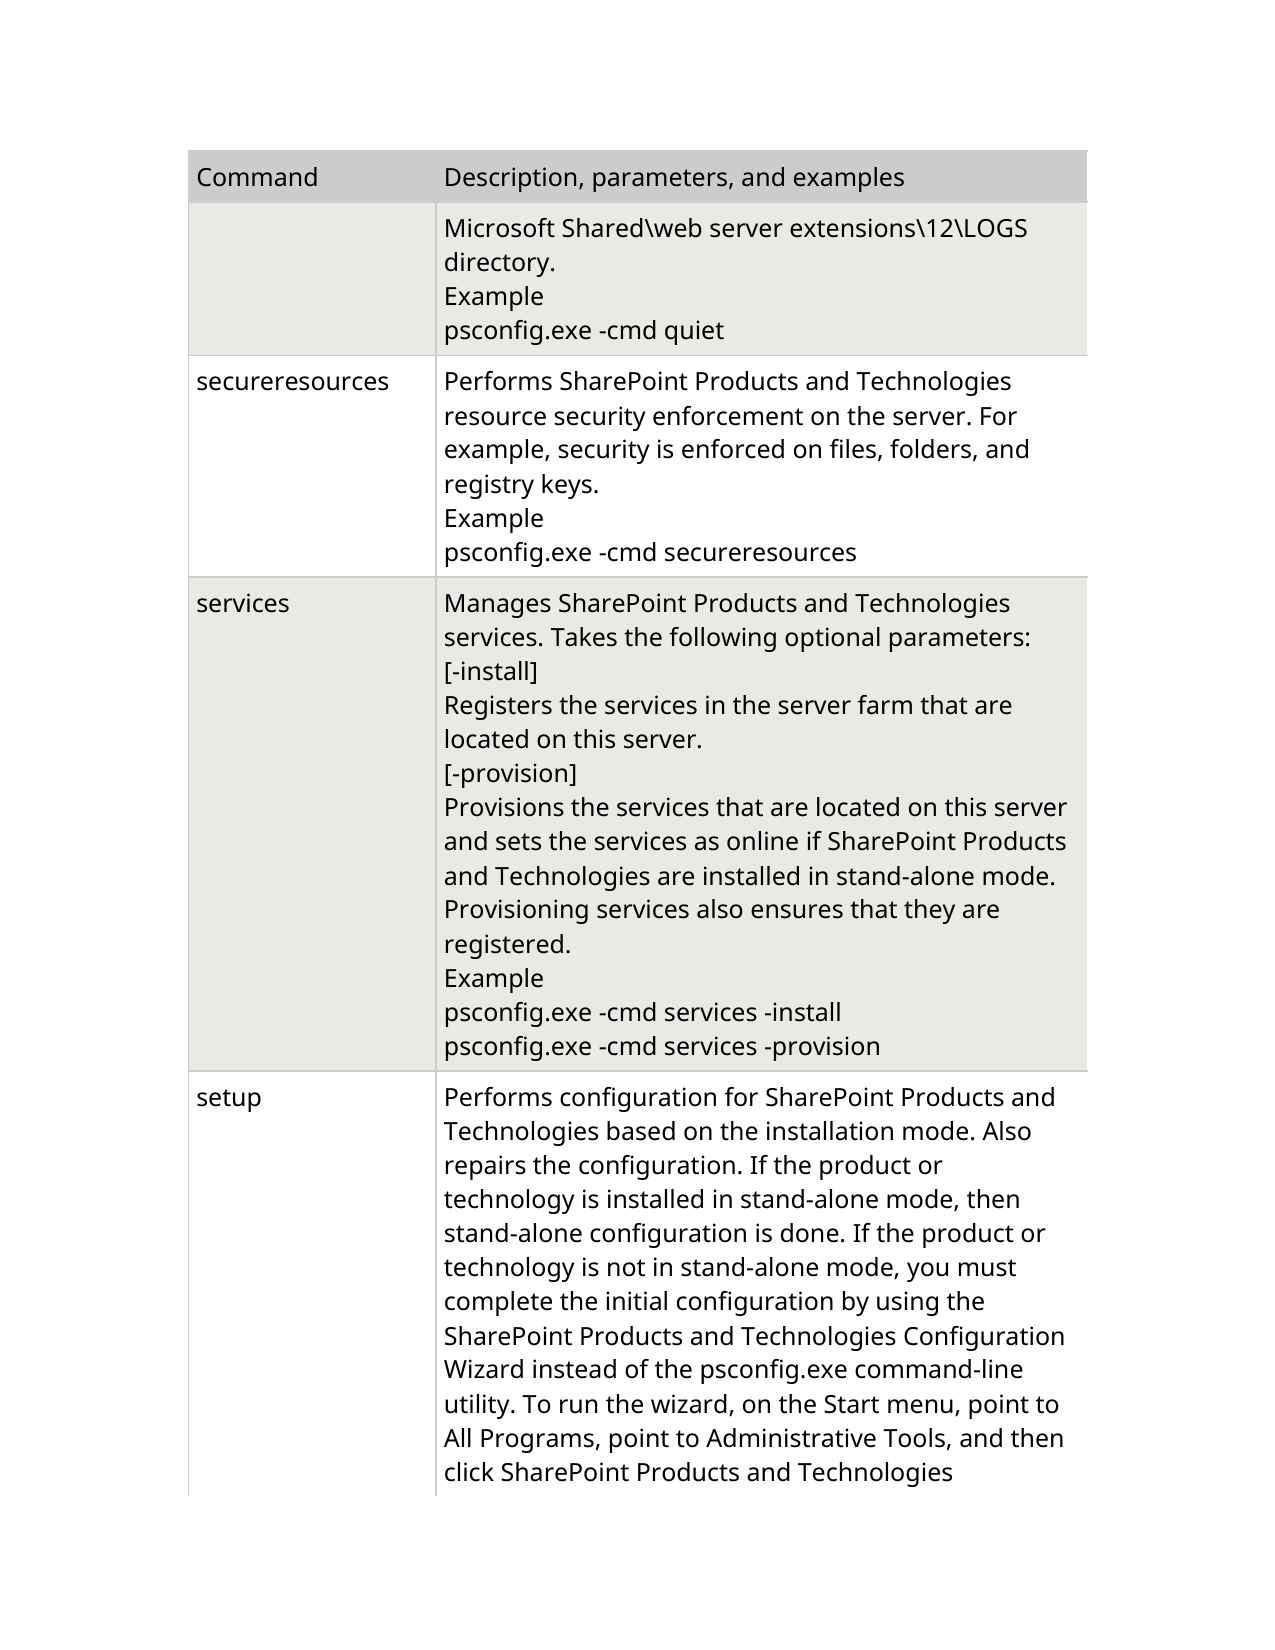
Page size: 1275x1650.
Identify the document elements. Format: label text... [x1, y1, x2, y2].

table_cell services [189, 578, 435, 1070]
table_header Description, parameters, and examples [437, 152, 1087, 201]
table_cell setup [189, 1072, 435, 1496]
table_cell secureresources [189, 356, 435, 576]
table_cell Manages SharePoint Products and Technologies services. Takes the following optional parameters: [-install] Registers the services in the server farm that are located on this server. [-provision] Provisions the services that are located on this server and sets the services as online if SharePoint Products and Technologies are installed in stand-alone mode. Provisioning services also ensures that they are registered. Example psconfig.exe -cmd services -install psconfig.exe -cmd services -provision [437, 578, 1087, 1070]
table_header Command [189, 152, 435, 201]
table_cell quiet [189, 203, 435, 355]
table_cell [437, 203, 1087, 355]
table_cell Performs SharePoint Products and Technologies resource security enforcement on the server. For example, security is enforced on files, folders, and registry keys. Example psconfig.exe -cmd secureresources [437, 356, 1087, 576]
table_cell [437, 1072, 1087, 1496]
